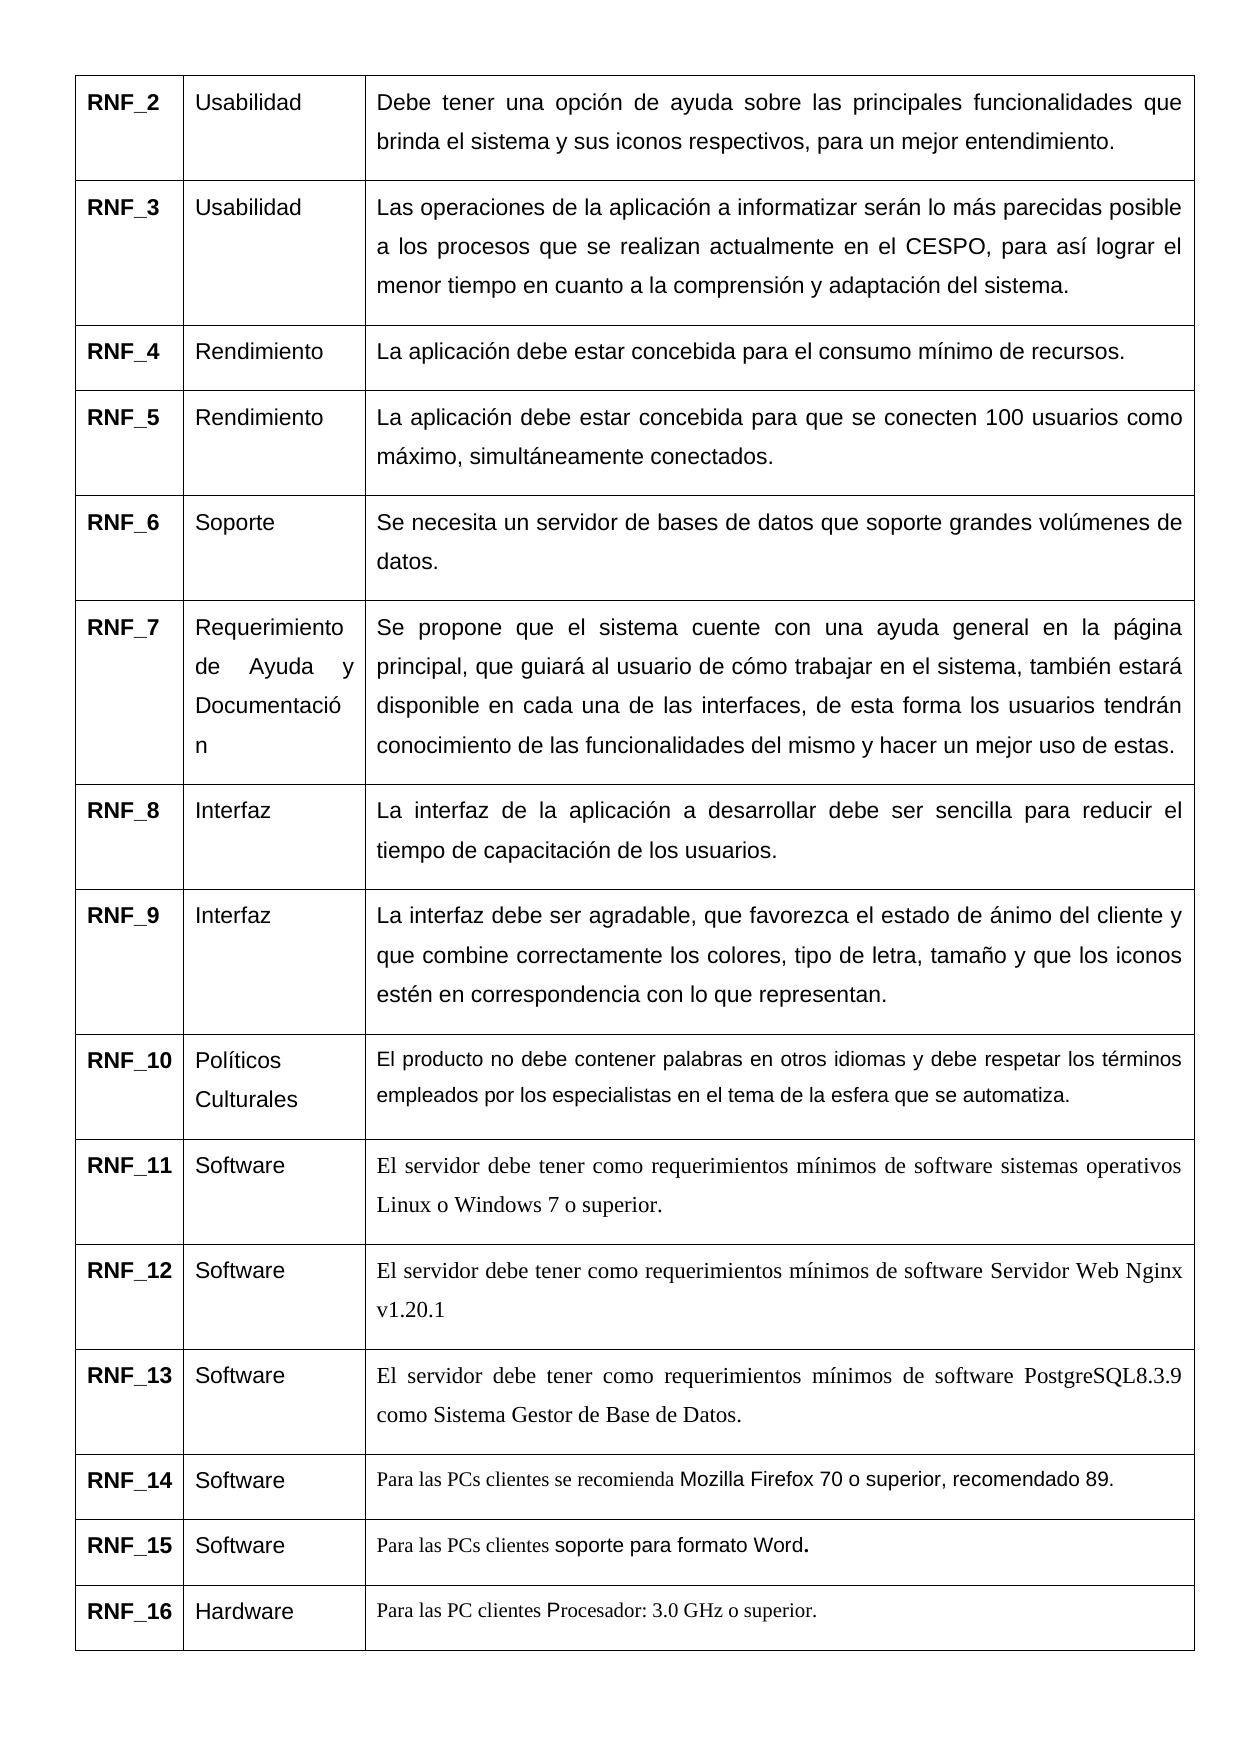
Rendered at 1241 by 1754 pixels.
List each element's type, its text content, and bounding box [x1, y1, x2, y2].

table_cell Para las PC clientes Procesador: 3.0 GHz o superior. [366, 1586, 1194, 1650]
table_cell Usabilidad [184, 181, 365, 324]
table_cell RNF_16 [76, 1586, 183, 1650]
table_cell Se propone que el sistema cuente con una ayuda general en la página principal, que guiará al usuario de cómo trabajar en el sistema, también estará disponible en cada una de las interfaces, de esta forma los usuarios tendrán conocimiento de las funcionalidades del mismo y hacer un mejor uso de estas. [366, 601, 1194, 784]
table_cell Políticos Culturales [184, 1035, 365, 1138]
table_cell Interfaz [184, 785, 365, 889]
table_cell La interfaz de la aplicación a desarrollar debe ser sencilla para reducir el tiempo de capacitación de los usuarios. [366, 785, 1194, 889]
table_cell Para las PCs clientes se recomienda Mozilla Firefox 70 o superior, recomendado 89. [366, 1455, 1194, 1519]
table_cell RNF_7 [76, 601, 183, 784]
table_cell Requerimiento de Ayuda y Documentación [184, 601, 365, 784]
table_cell Soporte [184, 496, 365, 600]
table_cell RNF_15 [76, 1520, 183, 1584]
table_cell El servidor debe tener como requerimientos mínimos de software PostgreSQL8.3.9 como Sistema Gestor de Base de Datos. [366, 1350, 1194, 1453]
table_cell Rendimiento [184, 391, 365, 495]
table_cell Software [184, 1455, 365, 1519]
table_cell Las operaciones de la aplicación a informatizar serán lo más parecidas posible a los procesos que se realizan actualmente en el CESPO, para así lograr el menor tiempo en cuanto a la comprensión y adaptación del sistema. [366, 181, 1194, 324]
table_cell Debe tener una opción de ayuda sobre las principales funcionalidades que brinda el sistema y sus iconos respectivos, para un mejor entendimiento. [366, 76, 1194, 180]
table_cell El servidor debe tener como requerimientos mínimos de software Servidor Web Nginx v1.20.1 [366, 1245, 1194, 1348]
table_cell RNF_2 [76, 76, 183, 180]
table_cell Hardware [184, 1586, 365, 1650]
table_cell RNF_3 [76, 181, 183, 324]
table_cell RNF_10 [76, 1035, 183, 1138]
table_cell La aplicación debe estar concebida para el consumo mínimo de recursos. [366, 326, 1194, 390]
table_cell Software [184, 1520, 365, 1584]
table_cell RNF_4 [76, 326, 183, 390]
table_cell RNF_9 [76, 890, 183, 1033]
table_cell Usabilidad [184, 76, 365, 180]
table_cell RNF_14 [76, 1455, 183, 1519]
table_cell Se necesita un servidor de bases de datos que soporte grandes volúmenes de datos. [366, 496, 1194, 600]
table_cell RNF_12 [76, 1245, 183, 1348]
table_cell RNF_13 [76, 1350, 183, 1453]
table_cell Rendimiento [184, 326, 365, 390]
table_cell Software [184, 1350, 365, 1453]
table_cell El servidor debe tener como requerimientos mínimos de software sistemas operativos Linux o Windows 7 o superior. [366, 1140, 1194, 1243]
table_cell RNF_5 [76, 391, 183, 495]
table_cell RNF_8 [76, 785, 183, 889]
table_cell La interfaz debe ser agradable, que favorezca el estado de ánimo del cliente y que combine correctamente los colores, tipo de letra, tamaño y que los iconos estén en correspondencia con lo que representan. [366, 890, 1194, 1033]
table_cell Interfaz [184, 890, 365, 1033]
table_cell RNF_6 [76, 496, 183, 600]
table_cell Software [184, 1140, 365, 1243]
table_cell El producto no debe contener palabras en otros idiomas y debe respetar los términos empleados por los especialistas en el tema de la esfera que se automatiza. [366, 1035, 1194, 1138]
table_cell Software [184, 1245, 365, 1348]
table_cell La aplicación debe estar concebida para que se conecten 100 usuarios como máximo, simultáneamente conectados. [366, 391, 1194, 495]
table_cell RNF_11 [76, 1140, 183, 1243]
table_cell Para las PCs clientes soporte para formato Word. [366, 1520, 1194, 1584]
